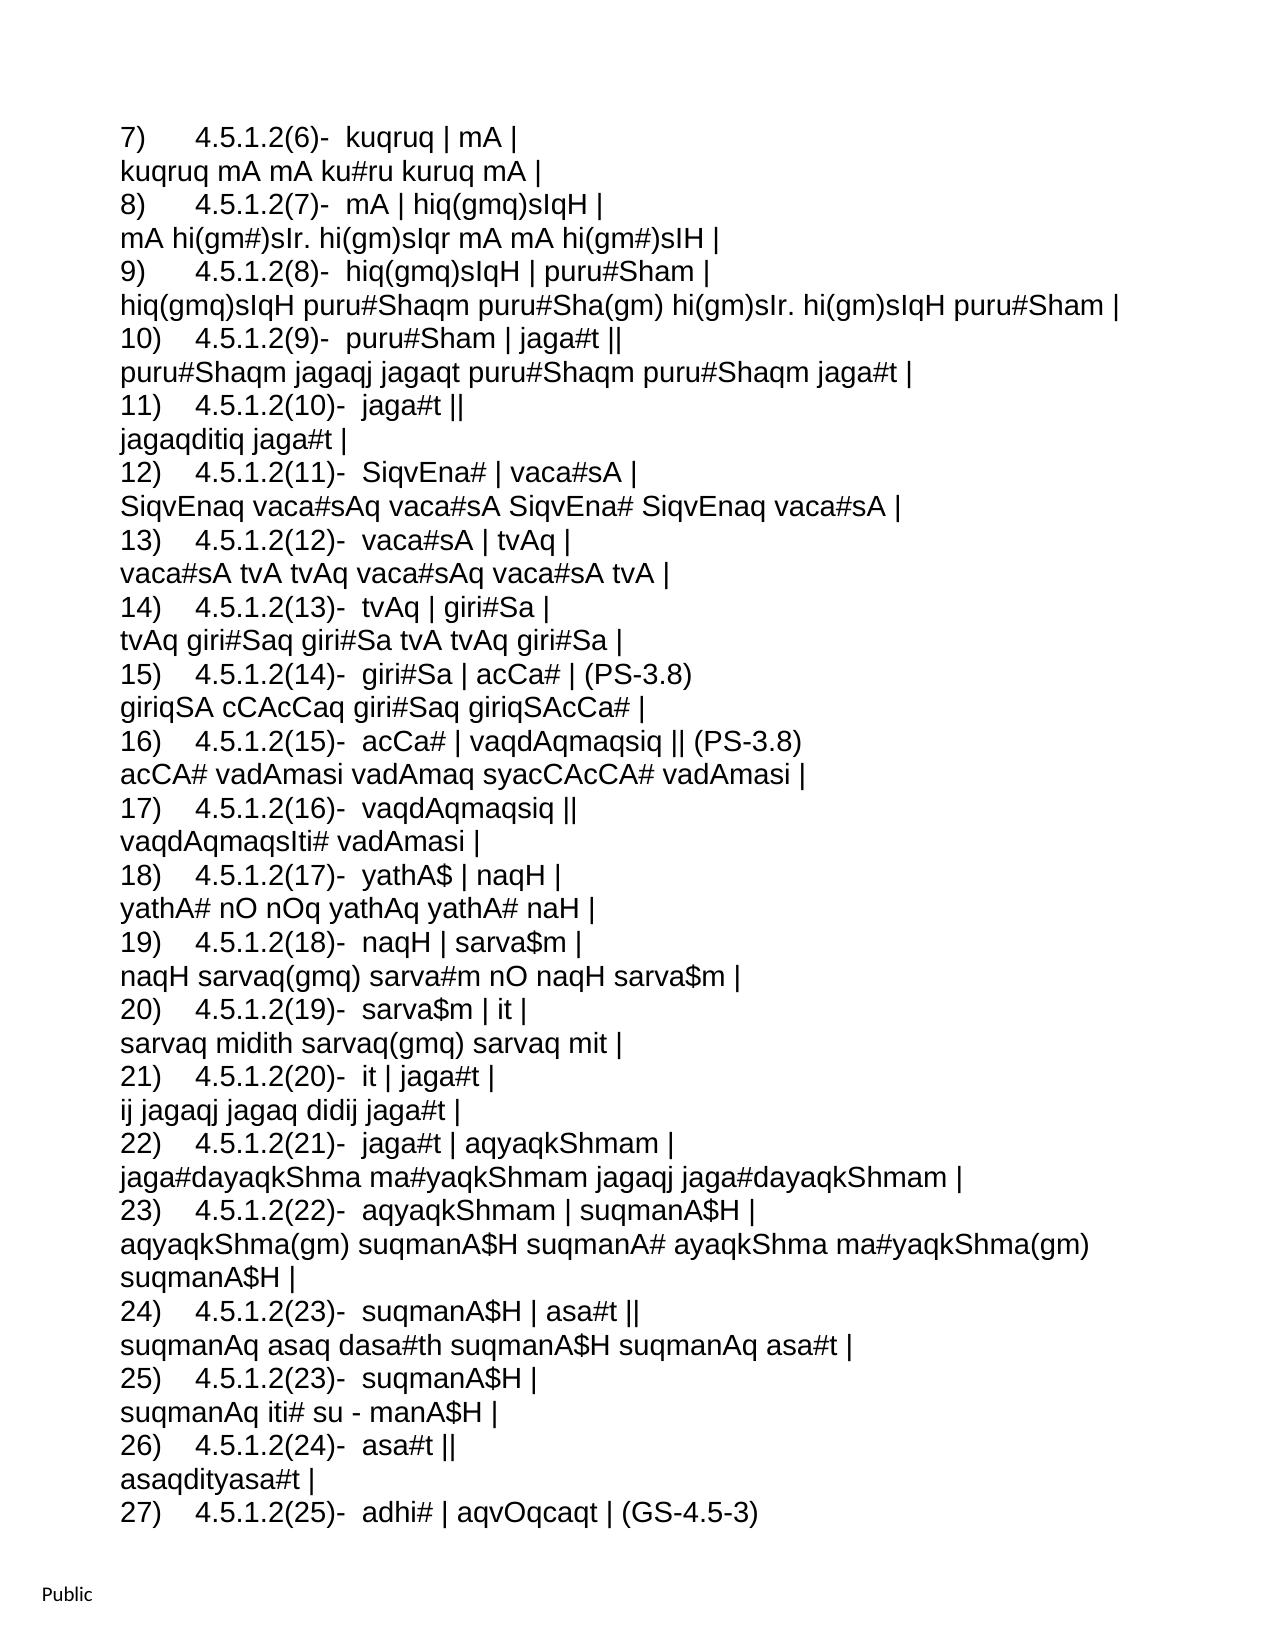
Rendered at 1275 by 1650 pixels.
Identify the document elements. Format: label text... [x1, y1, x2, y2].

text vaca#sA tvA tvAq vaca#sAq vaca#sA tvA | [120, 556, 1200, 589]
text vaqdAqmaqsIti# vadAmasi | [120, 824, 1200, 858]
text 10) 4.5.1.2(9)- puru#Sham | jaga#t || [120, 321, 1200, 355]
text 23) 4.5.1.2(22)- aqyaqkShmam | suqmanA$H | [120, 1193, 1200, 1227]
text 12) 4.5.1.2(11)- SiqvEna# | vaca#sA | [120, 455, 1200, 489]
text sarvaq midith sarvaq(gmq) sarvaq mit | [120, 1026, 1200, 1059]
text jagaqditiq jaga#t | [120, 422, 1200, 455]
text 19) 4.5.1.2(18)- naqH | sarva$m | [120, 925, 1200, 958]
text SiqvEnaq vaca#sAq vaca#sA SiqvEna# SiqvEnaq vaca#sA | [120, 489, 1200, 522]
text 9) 4.5.1.2(8)- hiq(gmq)sIqH | puru#Sham | [120, 254, 1200, 288]
text hiq(gmq)sIqH puru#Shaqm puru#Sha(gm) hi(gm)sIr. hi(gm)sIqH puru#Sham | [120, 288, 1200, 321]
text 26) 4.5.1.2(24)- asa#t || [120, 1428, 1200, 1462]
text suqmanAq iti# su - manA$H | [120, 1394, 1200, 1428]
text mA hi(gm#)sIr. hi(gm)sIqr mA mA hi(gm#)sIH | [120, 221, 1200, 254]
text puru#Shaqm jagaqj jagaqt puru#Shaqm puru#Shaqm jaga#t | [120, 355, 1200, 388]
text ij jagaqj jagaq didij jaga#t | [120, 1093, 1200, 1126]
text 16) 4.5.1.2(15)- acCa# | vaqdAqmaqsiq || (PS-3.8) [120, 724, 1200, 757]
text naqH sarvaq(gmq) sarva#m nO naqH sarva$m | [120, 958, 1200, 992]
text 18) 4.5.1.2(17)- yathA$ | naqH | [120, 858, 1200, 891]
text asaqdityasa#t | [120, 1462, 1200, 1495]
text acCA# vadAmasi vadAmaq syacCAcCA# vadAmasi | [120, 757, 1200, 791]
text 24) 4.5.1.2(23)- suqmanA$H | asa#t || [120, 1294, 1200, 1327]
text 27) 4.5.1.2(25)- adhi# | aqvOqcaqt | (GS-4.5-3) [120, 1495, 1200, 1529]
text 14) 4.5.1.2(13)- tvAq | giri#Sa | [120, 589, 1200, 623]
text suqmanAq asaq dasa#th suqmanA$H suqmanAq asa#t | [120, 1327, 1200, 1361]
text 25) 4.5.1.2(23)- suqmanA$H | [120, 1361, 1200, 1394]
text 17) 4.5.1.2(16)- vaqdAqmaqsiq || [120, 791, 1200, 824]
text 8) 4.5.1.2(7)- mA | hiq(gmq)sIqH | [120, 187, 1200, 221]
text jaga#dayaqkShma ma#yaqkShmam jagaqj jaga#dayaqkShmam | [120, 1160, 1200, 1193]
text giriqSA cCAcCaq giri#Saq giriqSAcCa# | [120, 690, 1200, 724]
text aqyaqkShma(gm) suqmanA$H suqmanA# ayaqkShma ma#yaqkShma(gm) suqmanA$H | [120, 1227, 1200, 1294]
text 11) 4.5.1.2(10)- jaga#t || [120, 388, 1200, 422]
text 20) 4.5.1.2(19)- sarva$m | it | [120, 992, 1200, 1026]
text yathA# nO nOq yathAq yathA# naH | [120, 891, 1200, 925]
text 7) 4.5.1.2(6)- kuqruq | mA | [120, 120, 1200, 153]
text 15) 4.5.1.2(14)- giri#Sa | acCa# | (PS-3.8) [120, 657, 1200, 690]
text 22) 4.5.1.2(21)- jaga#t | aqyaqkShmam | [120, 1126, 1200, 1160]
text 13) 4.5.1.2(12)- vaca#sA | tvAq | [120, 522, 1200, 556]
text kuqruq mA mA ku#ru kuruq mA | [120, 153, 1200, 187]
text 21) 4.5.1.2(20)- it | jaga#t | [120, 1059, 1200, 1093]
text tvAq giri#Saq giri#Sa tvA tvAq giri#Sa | [120, 623, 1200, 657]
